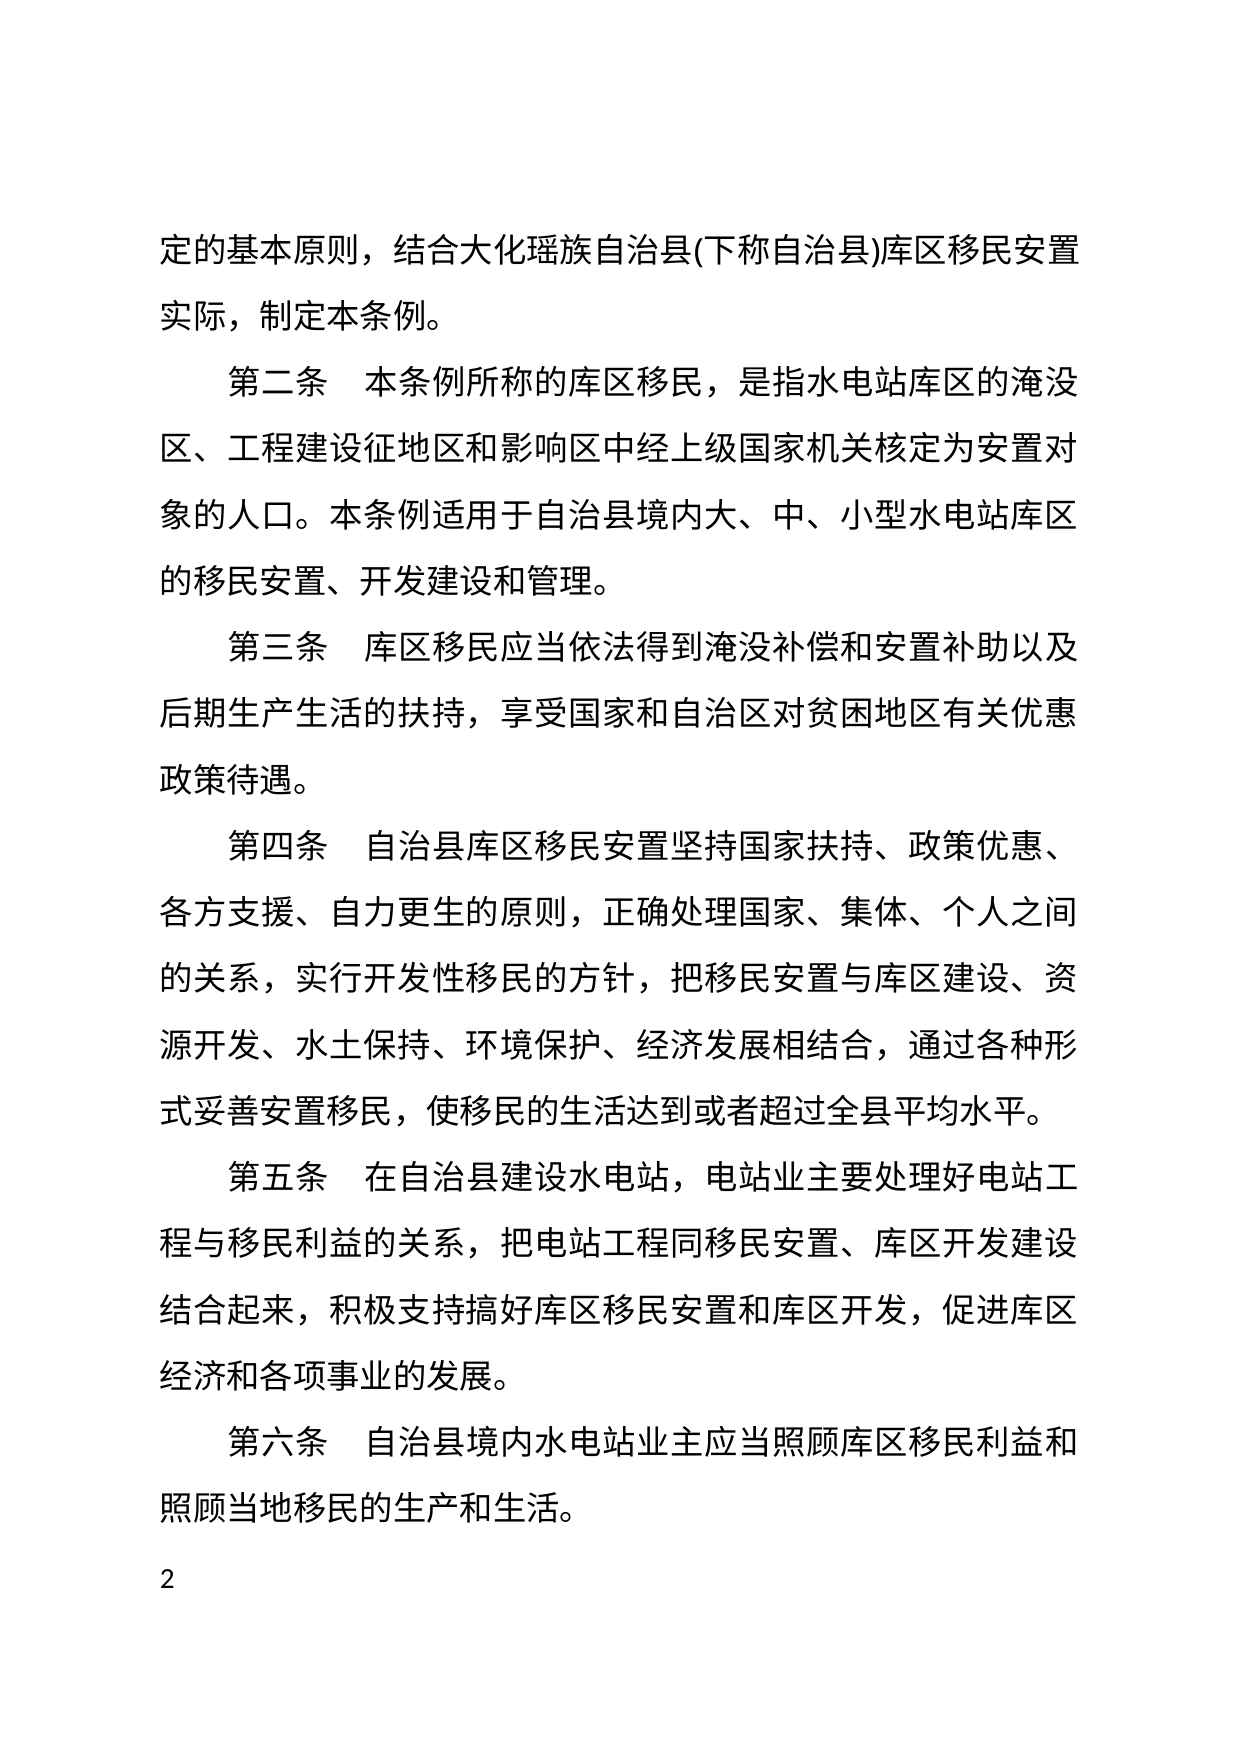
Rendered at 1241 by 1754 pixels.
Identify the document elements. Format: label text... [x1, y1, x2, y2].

text 第三条 库区移民应当依法得到淹没补偿和安置补助以及后期生产生活的扶持，享受国家和自治区对贫困地区有关优惠政策待遇。 [159, 612, 1081, 811]
text 第四条 自治县库区移民安置坚持国家扶持、政策优惠、各方支援、自力更生的原则，正确处理国家、集体、个人之间的关系，实行开发性移民的方针，把移民安置与库区建设、资源开发、水土保持、环境保护、经济发展相结合，通过各种形式妥善安置移民，使移民的生活达到或者超过全县平均水平。 [159, 811, 1081, 1142]
text 第五条 在自治县建设水电站，电站业主要处理好电站工程与移民利益的关系，把电站工程同移民安置、库区开发建设结合起来，积极支持搞好库区移民安置和库区开发，促进库区经济和各项事业的发展。 [159, 1142, 1081, 1407]
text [159, 214, 1081, 347]
text 第六条 自治县境内水电站业主应当照顾库区移民利益和照顾当地移民的生产和生活。 [159, 1407, 1081, 1539]
text 第二条 本条例所称的库区移民，是指水电站库区的淹没区、工程建设征地区和影响区中经上级国家机关核定为安置对象的人口。本条例适用于自治县境内大、中、小型水电站库区的移民安置、开发建设和管理。 [159, 347, 1081, 612]
